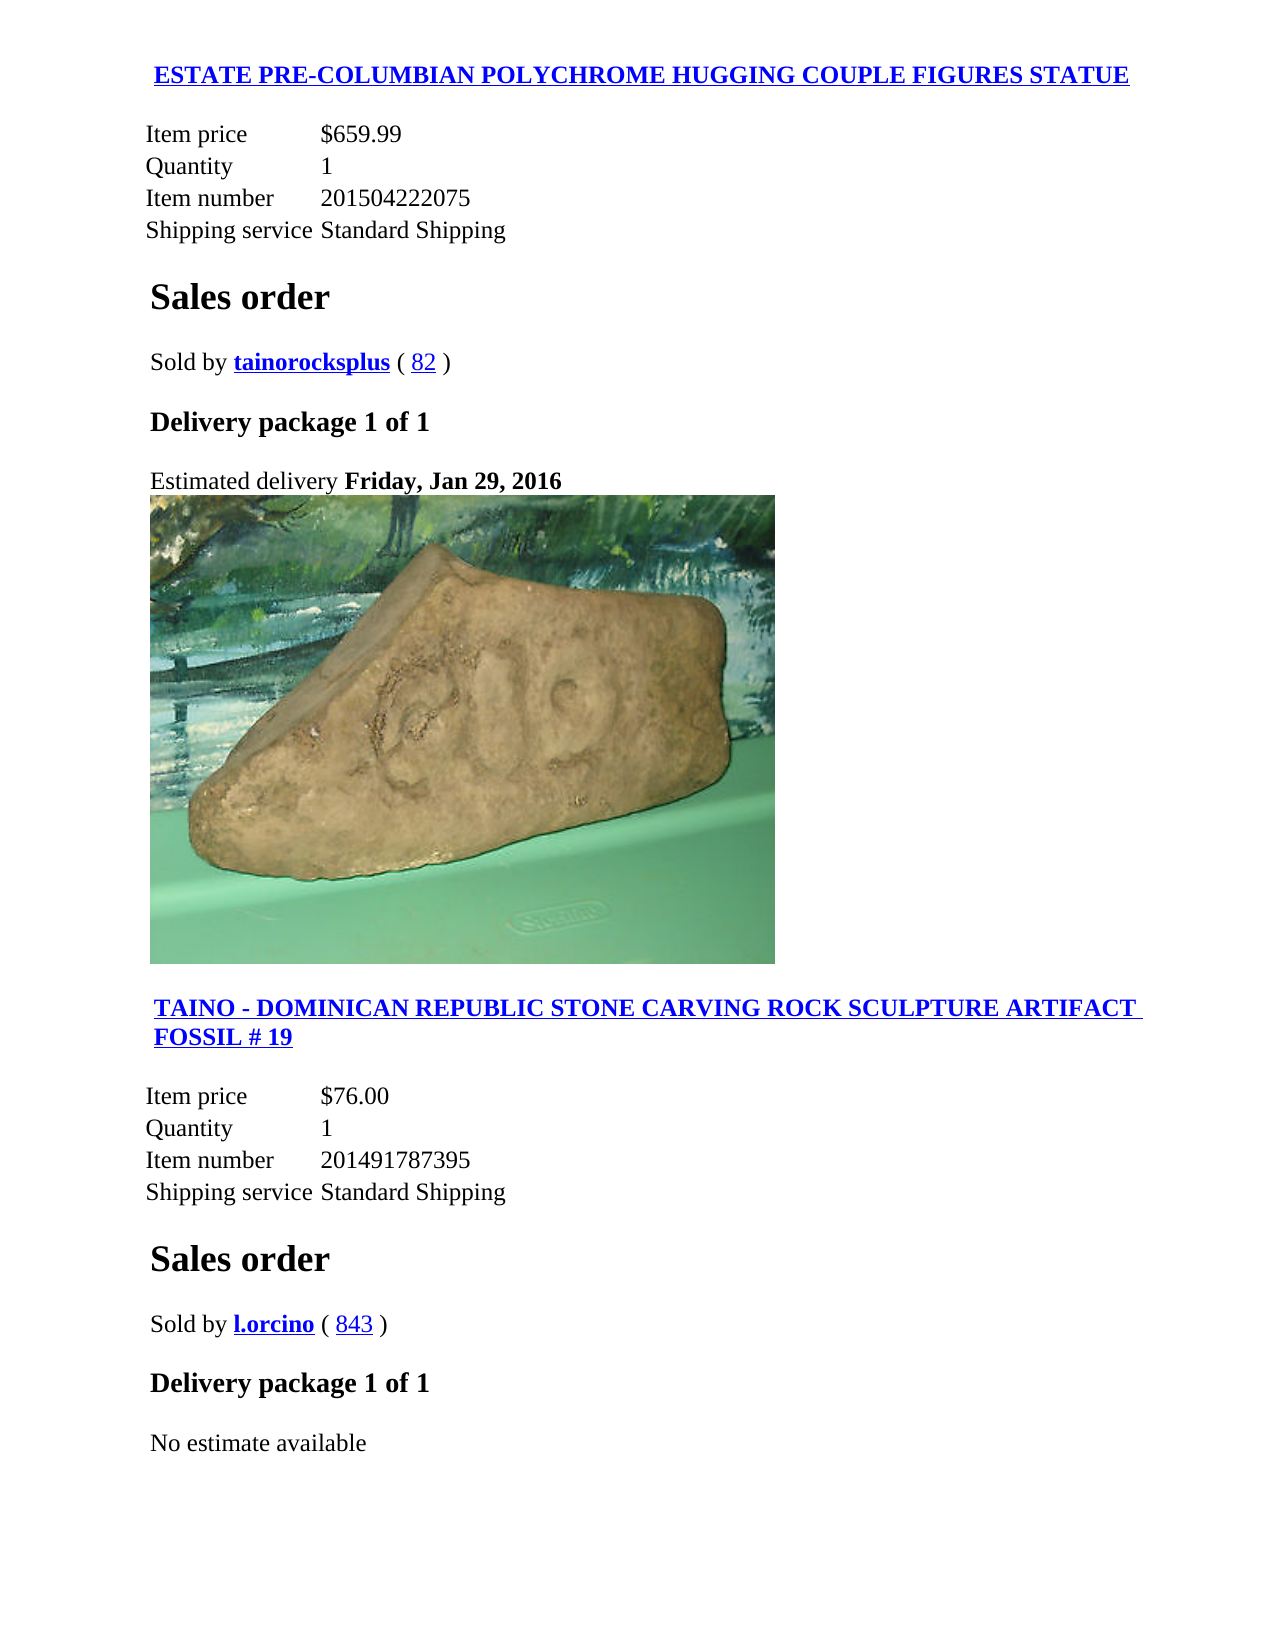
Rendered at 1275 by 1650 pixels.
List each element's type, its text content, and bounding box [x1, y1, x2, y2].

table_cell 201504222075 [319, 182, 512, 213]
subtitle Sales order [150, 274, 1215, 318]
table_cell Shipping service [144, 214, 319, 245]
text Sold by l.orcino ( 843 ) [150, 1309, 1215, 1337]
text No estimate available [150, 1428, 1215, 1457]
subtitle ESTATE PRE-COLUMBIAN POLYCHROME HUGGING COUPLE FIGURES STATUE [153, 60, 1215, 89]
subtitle Delivery package 1 of 1 [150, 1367, 1215, 1399]
picture [150, 495, 775, 964]
text Sold by tainorocksplus ( 82 ) [150, 347, 1215, 376]
text Estimated delivery Friday, Jan 29, 2016 [150, 466, 1215, 495]
table_header $659.99 [319, 118, 512, 150]
table_cell Item number [144, 182, 319, 213]
table_cell Quantity [144, 1112, 319, 1143]
table_cell Shipping service [144, 1175, 319, 1207]
table_cell Item number [144, 1144, 319, 1175]
subtitle Delivery package 1 of 1 [150, 405, 1215, 437]
table_header Item price [144, 118, 319, 150]
subtitle Sales order [150, 1236, 1215, 1279]
table_cell 201491787395 [319, 1144, 512, 1175]
subtitle TAINO - DOMINICAN REPUBLIC STONE CARVING ROCK SCULPTURE ARTIFACT FOSSIL # 19 [153, 993, 1215, 1051]
table_cell 1 [319, 150, 512, 182]
table_cell 1 [319, 1112, 512, 1143]
table_header Item price [144, 1080, 319, 1112]
table_cell Quantity [144, 150, 319, 182]
table_header $76.00 [319, 1080, 512, 1112]
table_cell Standard Shipping [319, 1175, 512, 1207]
table_cell Standard Shipping [319, 214, 512, 245]
